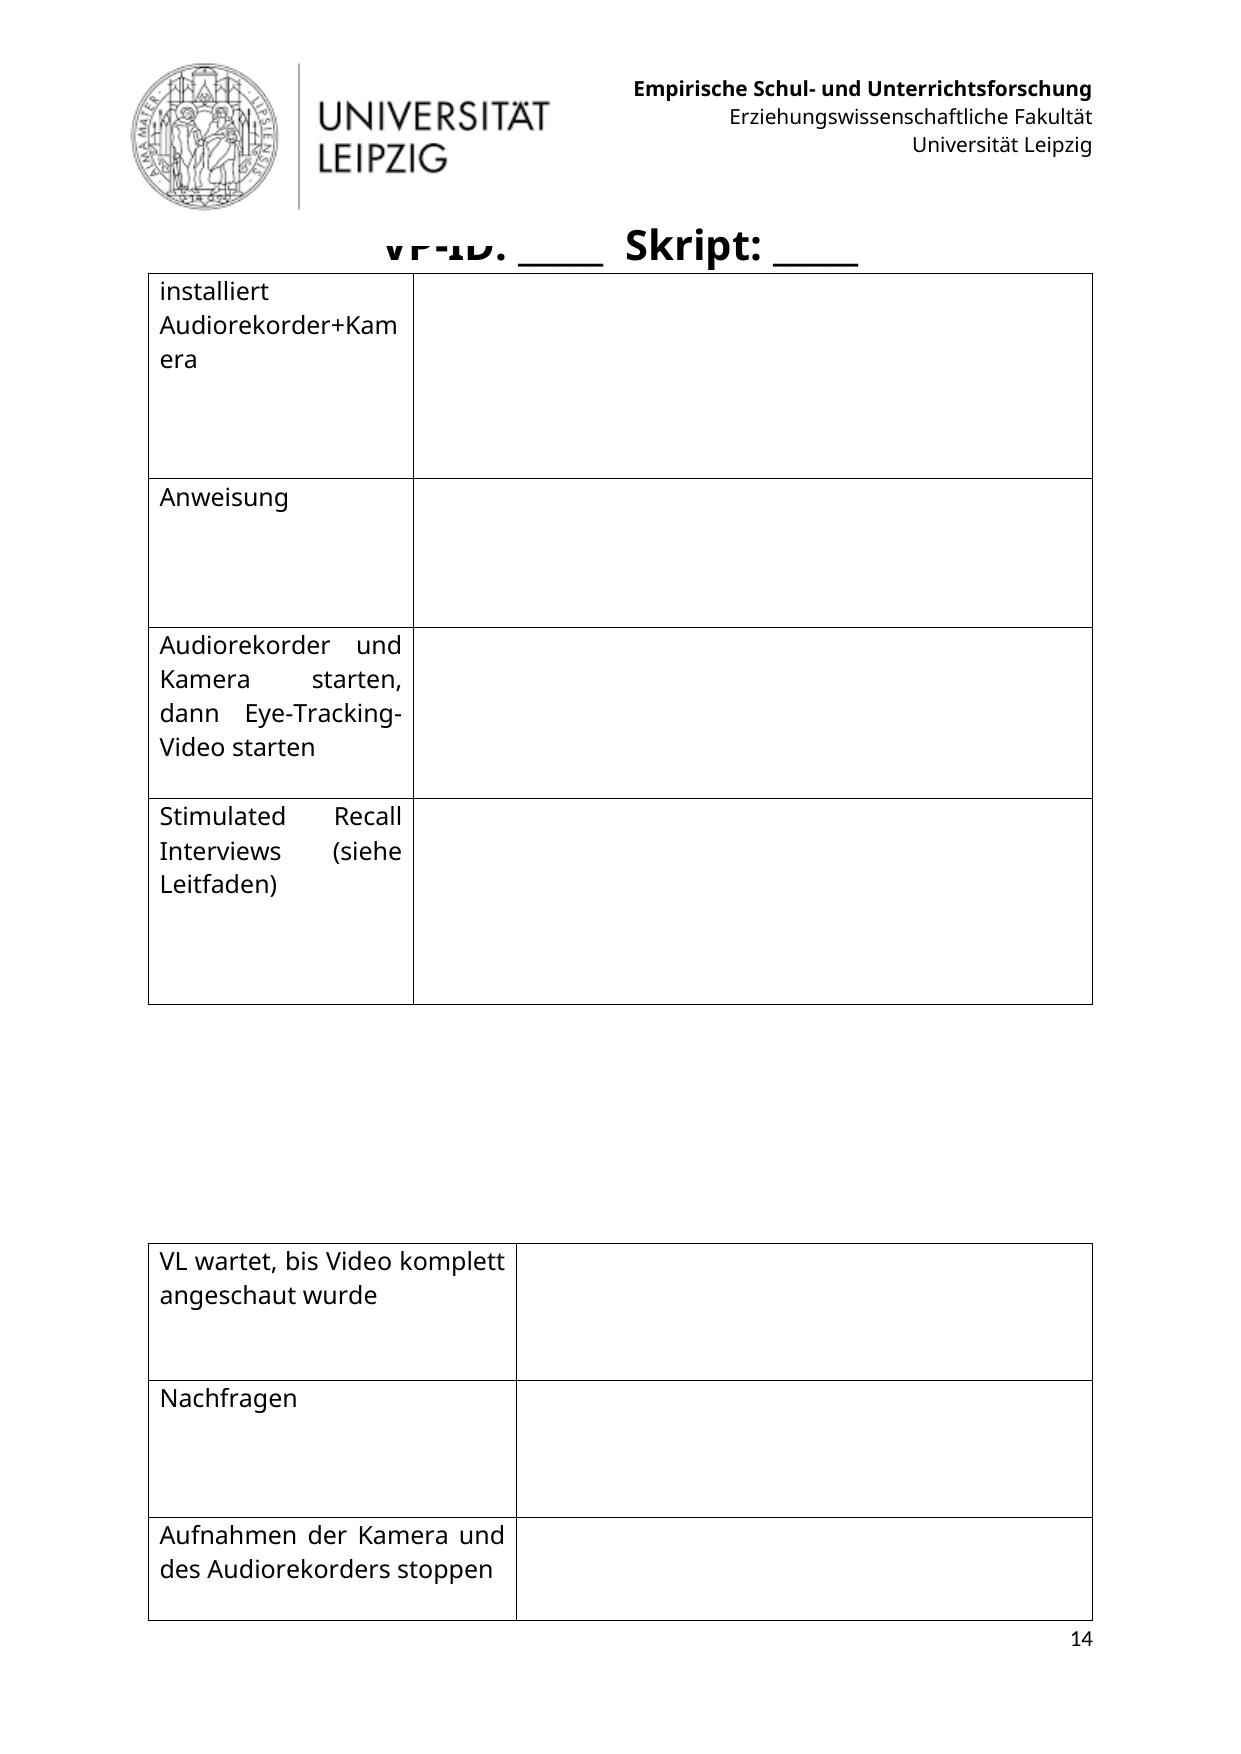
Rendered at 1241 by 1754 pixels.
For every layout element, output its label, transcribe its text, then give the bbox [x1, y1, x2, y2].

table_cell Anweisung [149, 479, 413, 627]
table_cell [414, 274, 1092, 478]
table_cell [414, 799, 1092, 1003]
table_cell [414, 479, 1092, 627]
table_cell Nachfragen [149, 1381, 516, 1517]
table_cell [517, 1518, 1092, 1620]
table_cell Aufnahmen der Kamera und des Audiorekorders stoppen [149, 1518, 516, 1620]
table_cell VL-Assistenz installiert Audiorekorder+Kamera [149, 274, 413, 478]
picture [70, 23, 610, 246]
table_cell [517, 1381, 1092, 1517]
table_cell Stimulated Recall Interviews (siehe Leitfaden) [149, 799, 413, 1003]
table_cell [414, 628, 1092, 798]
table_cell Audiorekorder und Kamera starten, dann Eye-Tracking-Video starten [149, 628, 413, 798]
table_header [517, 1244, 1092, 1380]
table_header VL wartet, bis Video komplett angeschaut wurde [149, 1244, 516, 1380]
